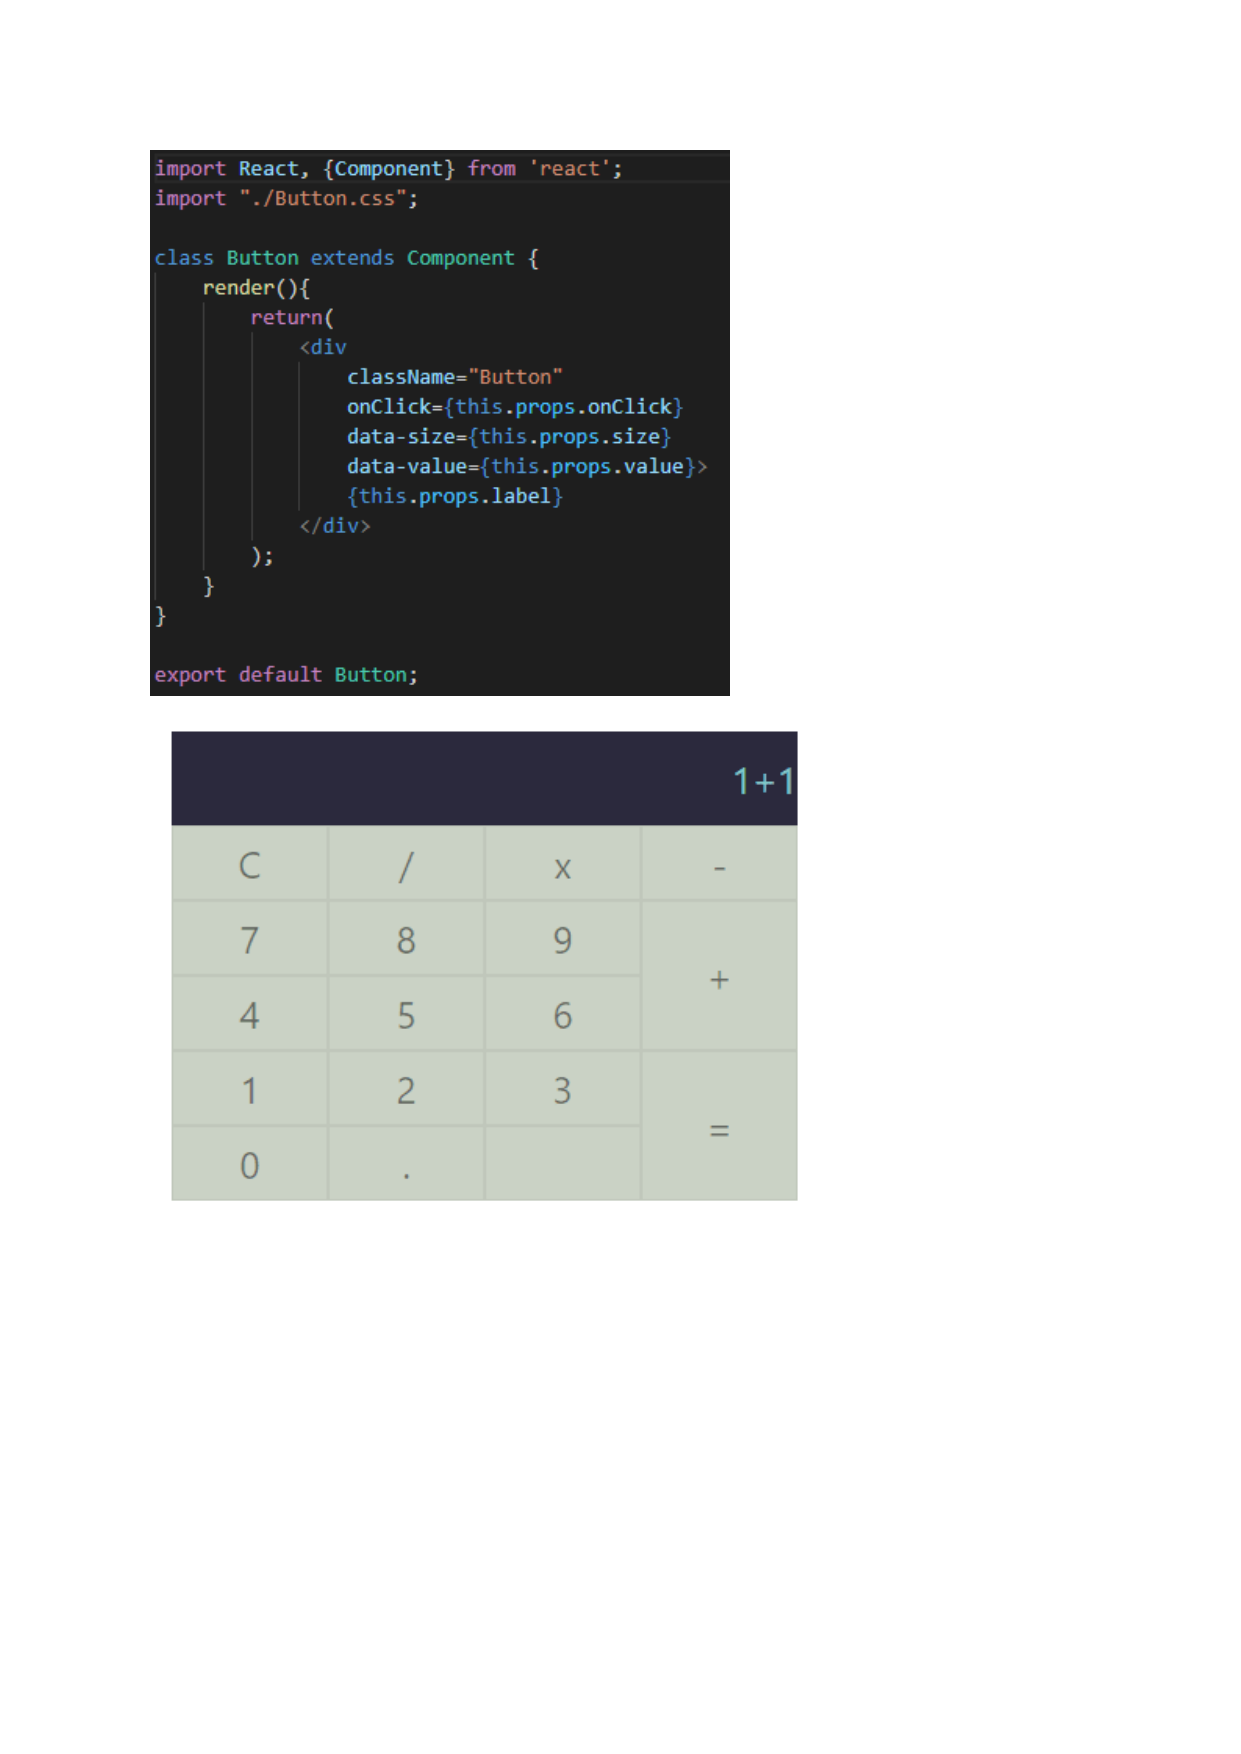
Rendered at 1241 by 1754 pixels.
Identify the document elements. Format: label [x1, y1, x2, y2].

picture [150, 150, 730, 696]
picture [150, 713, 837, 1226]
